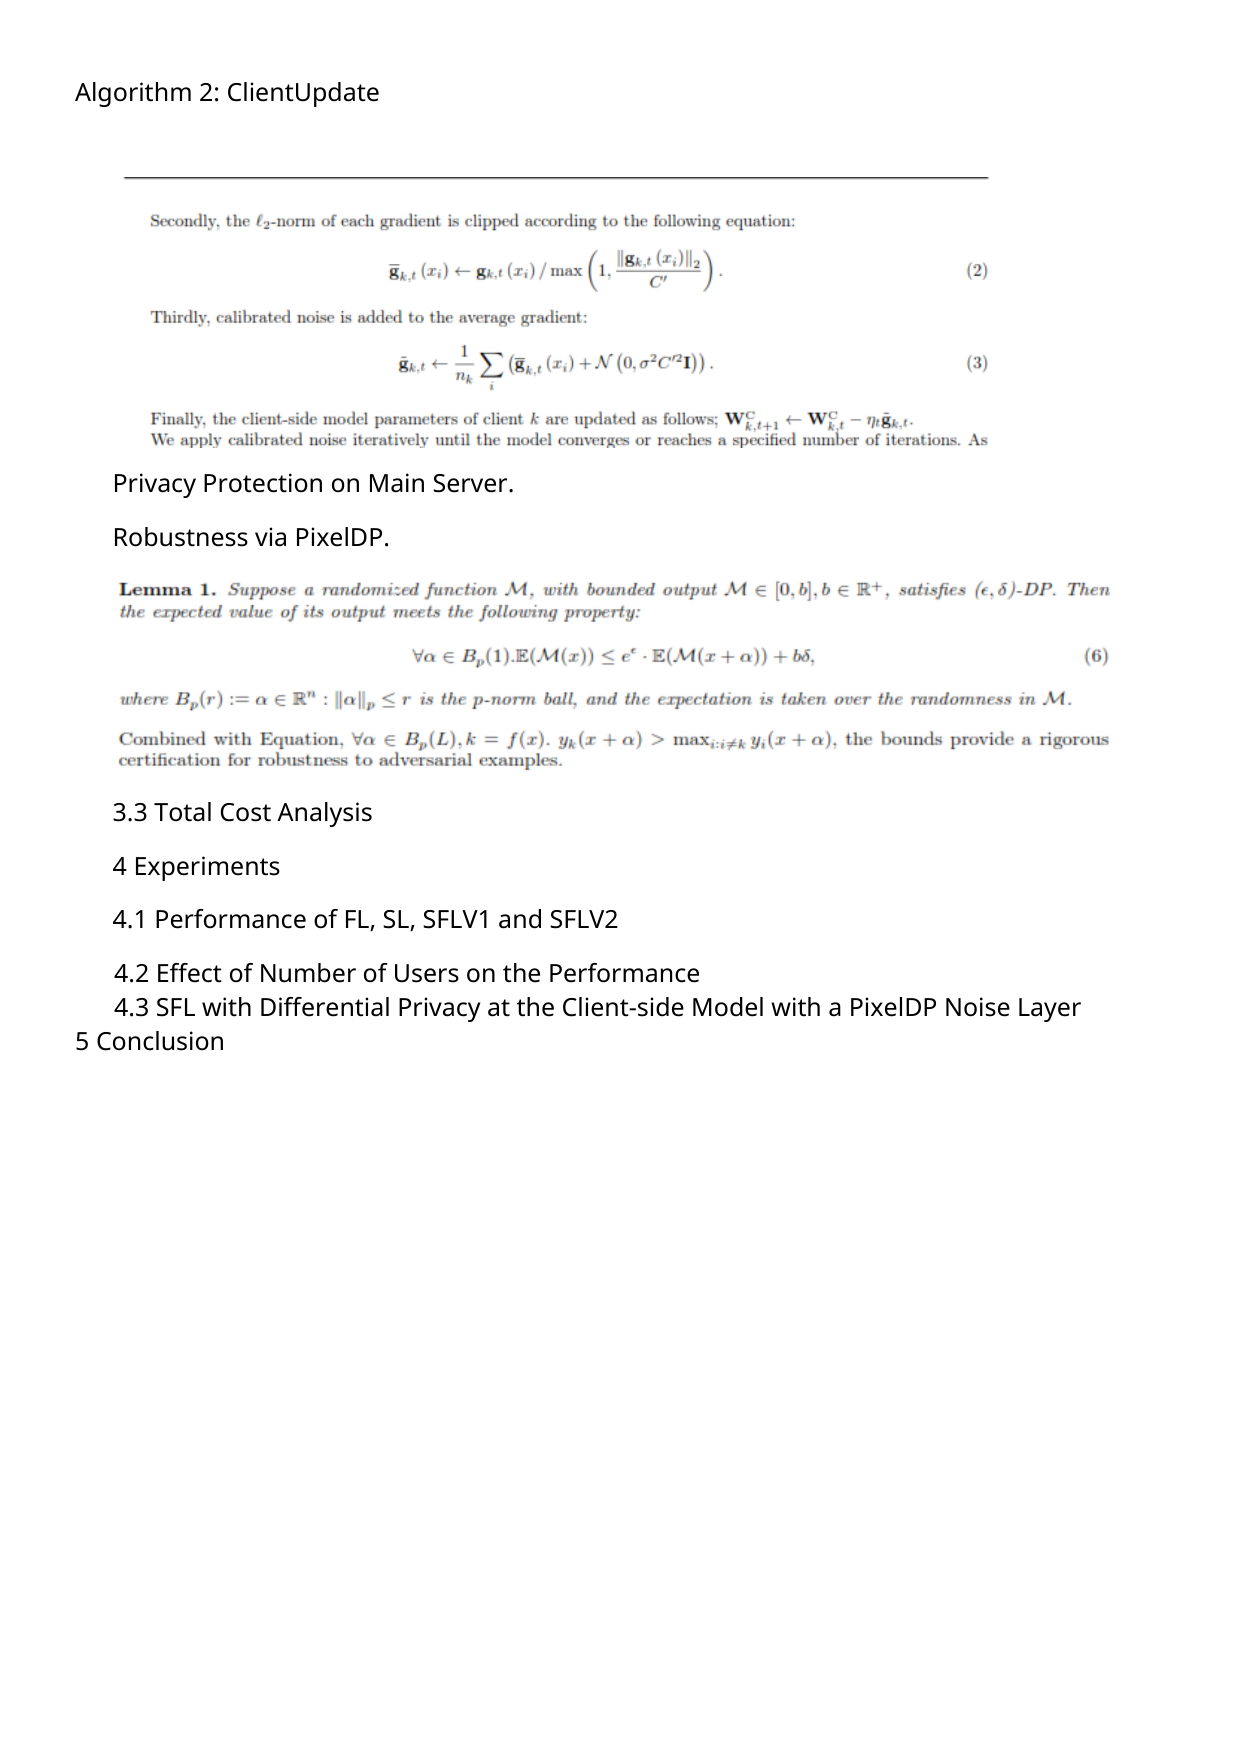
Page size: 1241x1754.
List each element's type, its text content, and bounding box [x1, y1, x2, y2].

text Robustness via PixelDP. [112, 519, 1165, 554]
text Privacy Protection on Main Server. [112, 466, 1165, 500]
text 4.2 Effect of Number of Users on the Performance [75, 955, 1165, 989]
text Algorithm 2: ClientUpdate [75, 75, 1165, 109]
picture [112, 573, 1140, 777]
text 5 Conclusion [75, 1023, 1165, 1057]
text 4.3 SFL with Differential Privacy at the Client-side Model with a PixelDP Noise Layer [75, 989, 1165, 1023]
picture [112, 177, 997, 448]
text 3.3 Total Cost Analysis [112, 795, 1165, 829]
text 4 Experiments [112, 848, 1165, 882]
text 4.1 Performance of FL, SL, SFLV1 and SFLV2 [112, 902, 1165, 936]
